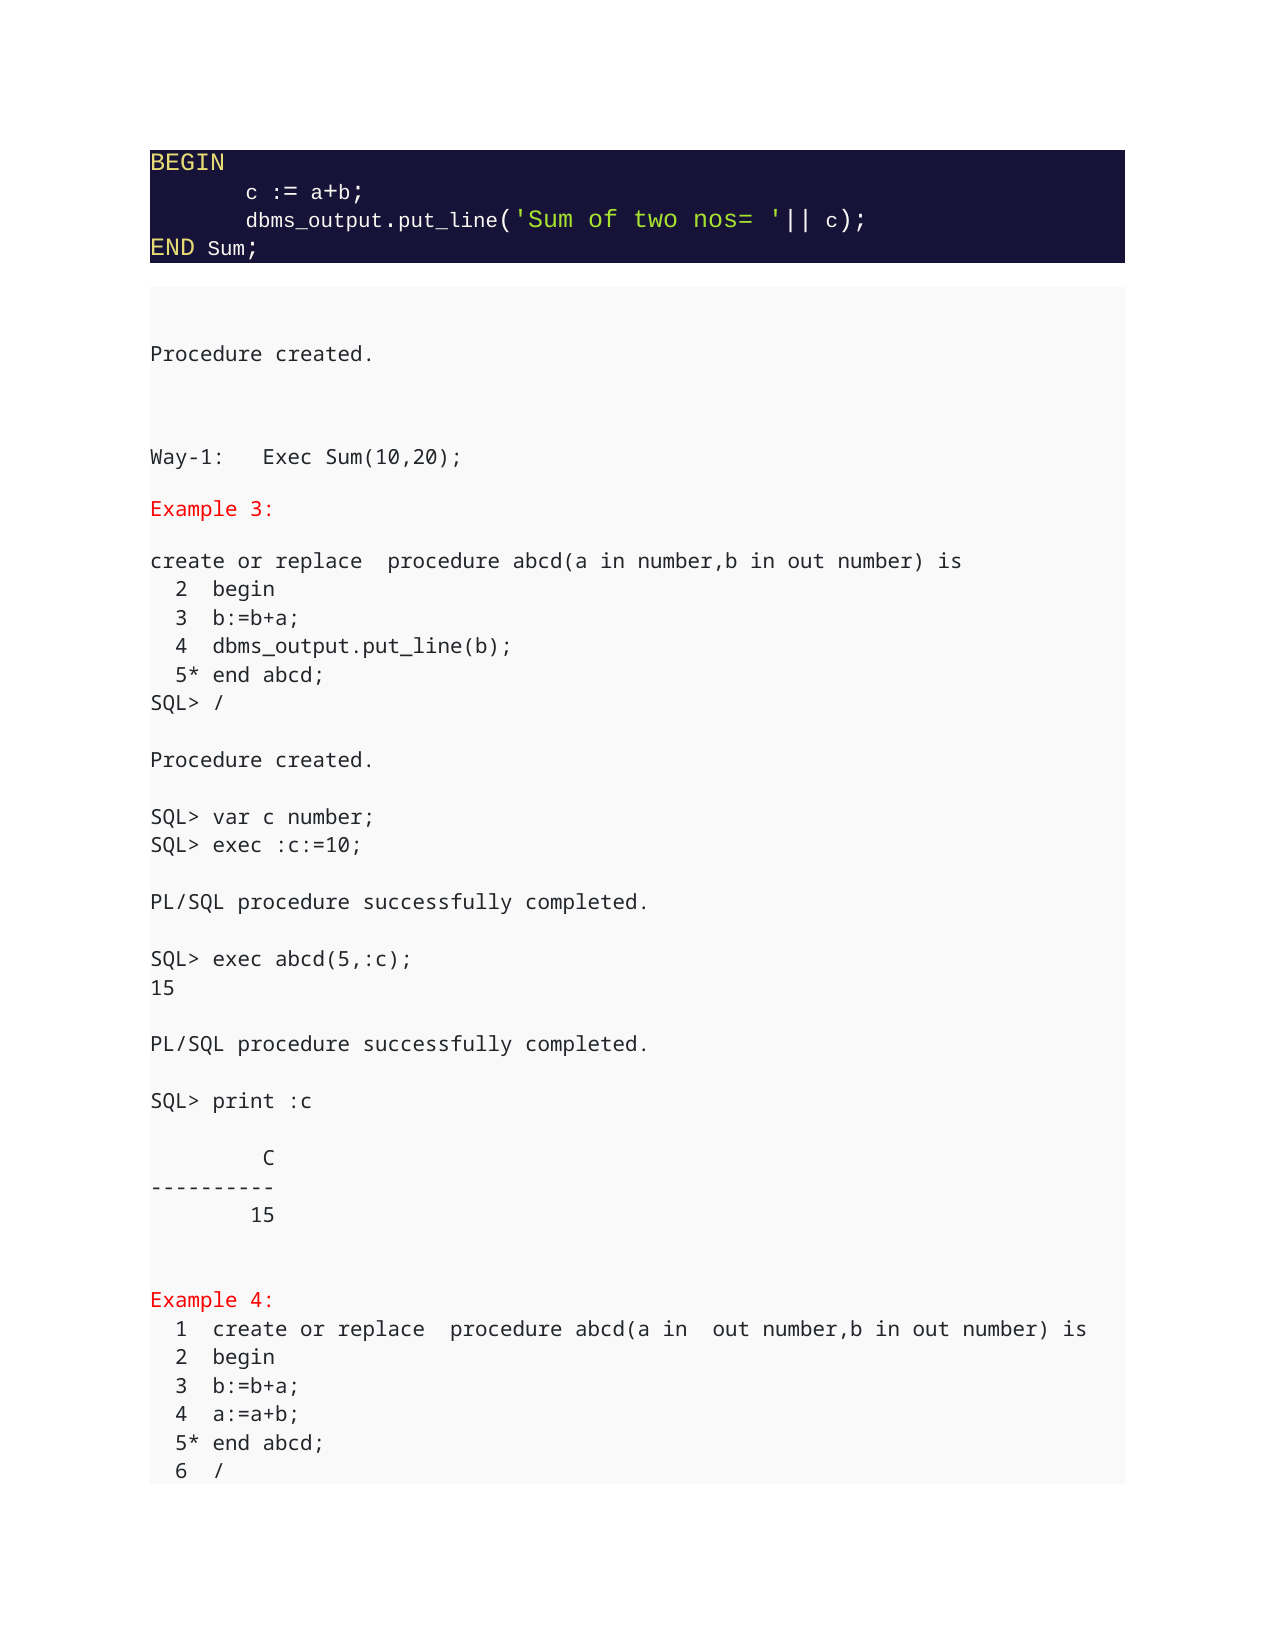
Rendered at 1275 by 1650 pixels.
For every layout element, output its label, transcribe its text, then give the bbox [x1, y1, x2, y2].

text END Sum; [150, 235, 1125, 263]
text SQL> print :c [150, 1086, 1125, 1115]
text BEGIN [150, 150, 1125, 178]
text 3 b:=b+a; [150, 603, 1125, 631]
text 5* end abcd; [150, 1428, 1125, 1456]
text Way-1: Exec Sum(10,20); [150, 442, 1125, 471]
text 2 begin [150, 1342, 1125, 1371]
text SQL> exec abcd(5,:c); [150, 944, 1125, 973]
text 5* end abcd; [150, 660, 1125, 688]
text SQL> var c number; [150, 802, 1125, 831]
text Procedure created. [150, 745, 1125, 774]
text SQL> / [150, 688, 1125, 717]
text 1 create or replace procedure abcd(a in out number,b in out number) is [150, 1314, 1125, 1342]
text ---------- [150, 1172, 1125, 1200]
text Procedure created. [150, 339, 1125, 367]
text dbms_output.put_line('Sum of two nos= '|| c); [150, 207, 1125, 235]
text 3 b:=b+a; [150, 1371, 1125, 1399]
text 15 [150, 1200, 1125, 1229]
text create or replace procedure abcd(a in number,b in out number) is [150, 546, 1125, 574]
text PL/SQL procedure successfully completed. [150, 1029, 1125, 1058]
text PL/SQL procedure successfully completed. [150, 887, 1125, 916]
text 6 / [150, 1456, 1125, 1484]
text 4 a:=a+b; [150, 1399, 1125, 1428]
text 2 begin [150, 574, 1125, 603]
text 15 [150, 973, 1125, 1001]
text SQL> exec :c:=10; [150, 831, 1125, 859]
text 4 dbms_output.put_line(b); [150, 631, 1125, 660]
text Example 3: [150, 494, 1125, 523]
text c := a+b; [150, 178, 1125, 207]
text C [150, 1143, 1125, 1172]
text Example 4: [150, 1286, 1125, 1314]
